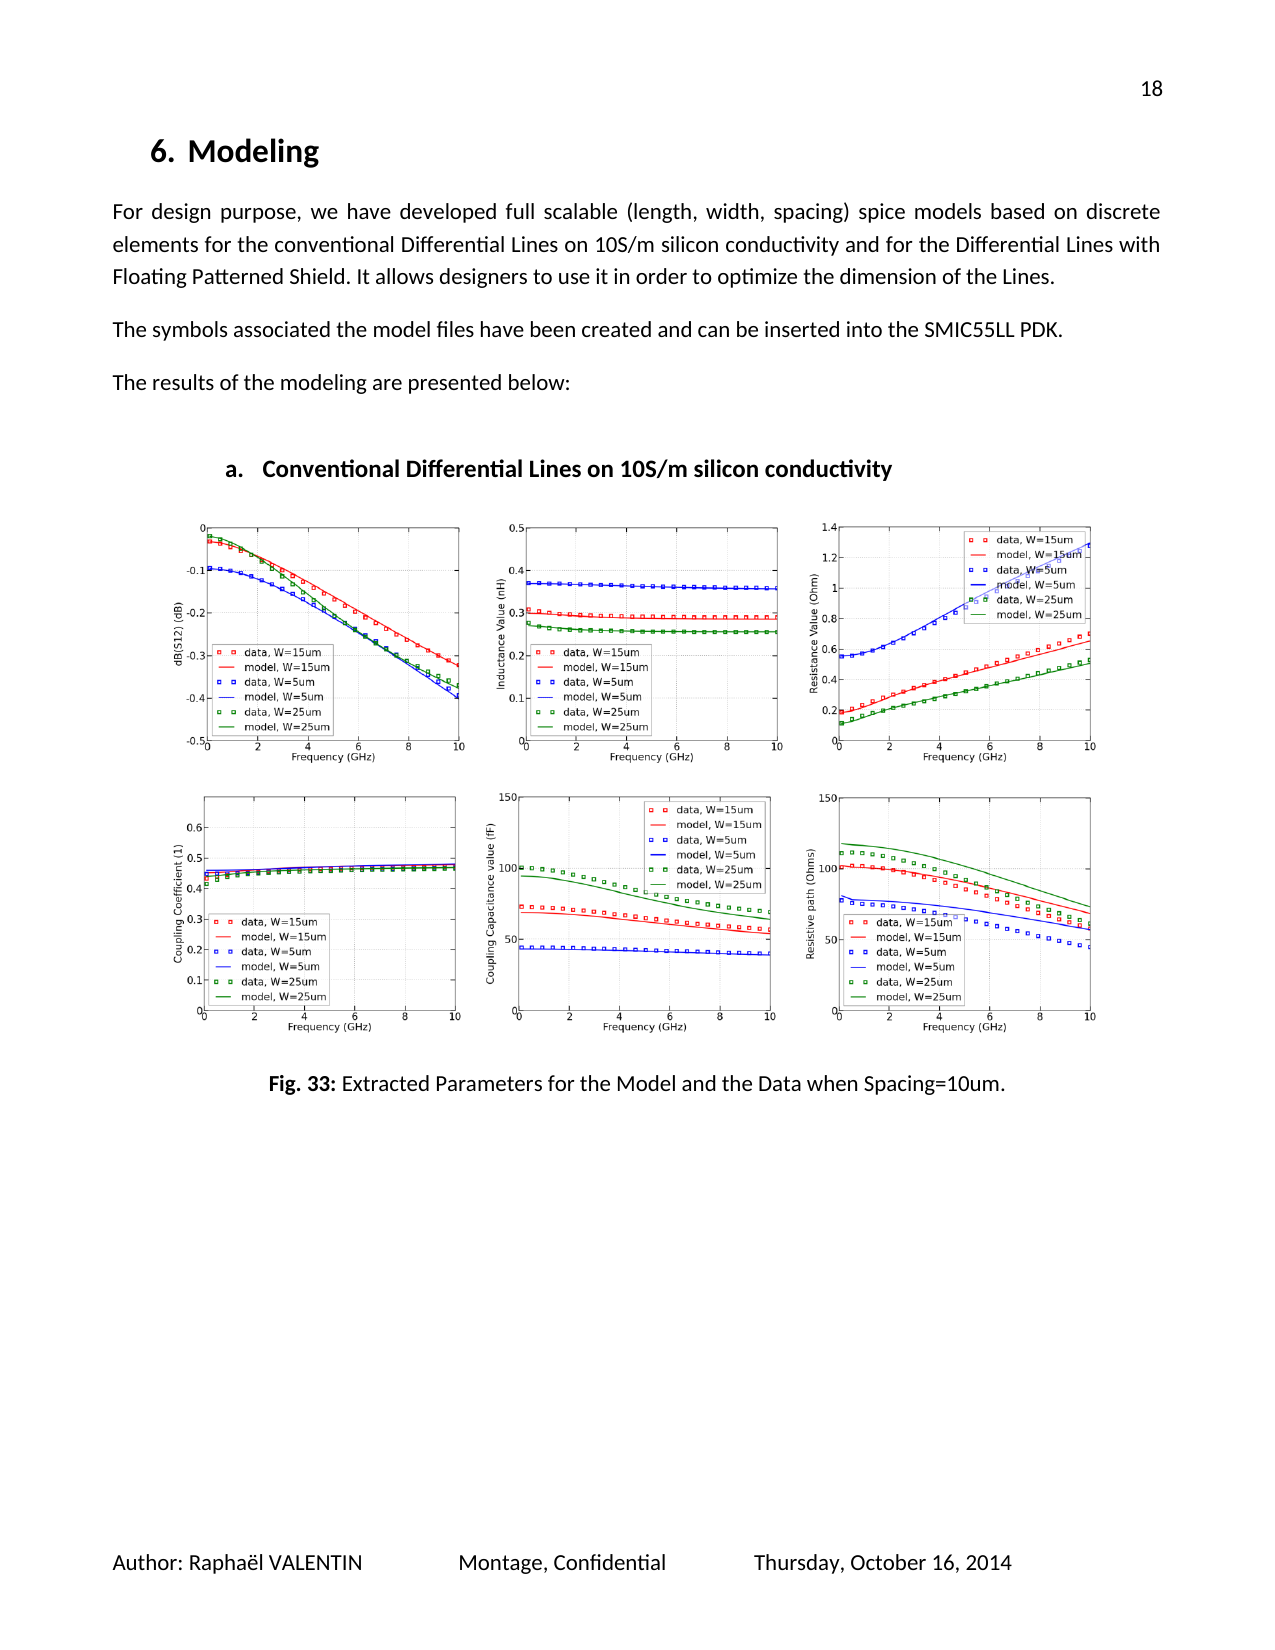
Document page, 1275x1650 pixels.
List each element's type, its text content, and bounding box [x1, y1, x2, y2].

text Fig. 33: Extracted Parameters for the Model and the Data when Spacing=10um. [112, 1069, 1163, 1098]
text The symbols associated the model files have been created and can be inserted into the SMIC55LL PDK. [112, 315, 1163, 343]
list Conventional Differential Lines on 10S/m silicon conductivity [225, 453, 1163, 484]
text For design purpose, we have developed full scalable (length, width, spacing) spice models based on discrete elements for the conventional Differential Lines on 10S/m silicon conductivity and for the Differential Lines with Floating Patterned Shield. It allows designers to use it in order to optimize the dimension of the Lines. [112, 197, 1163, 290]
text The results of the modeling are presented below: [112, 368, 1163, 428]
picture [161, 778, 1114, 1045]
picture [161, 508, 1114, 775]
list Modeling [150, 130, 1163, 171]
